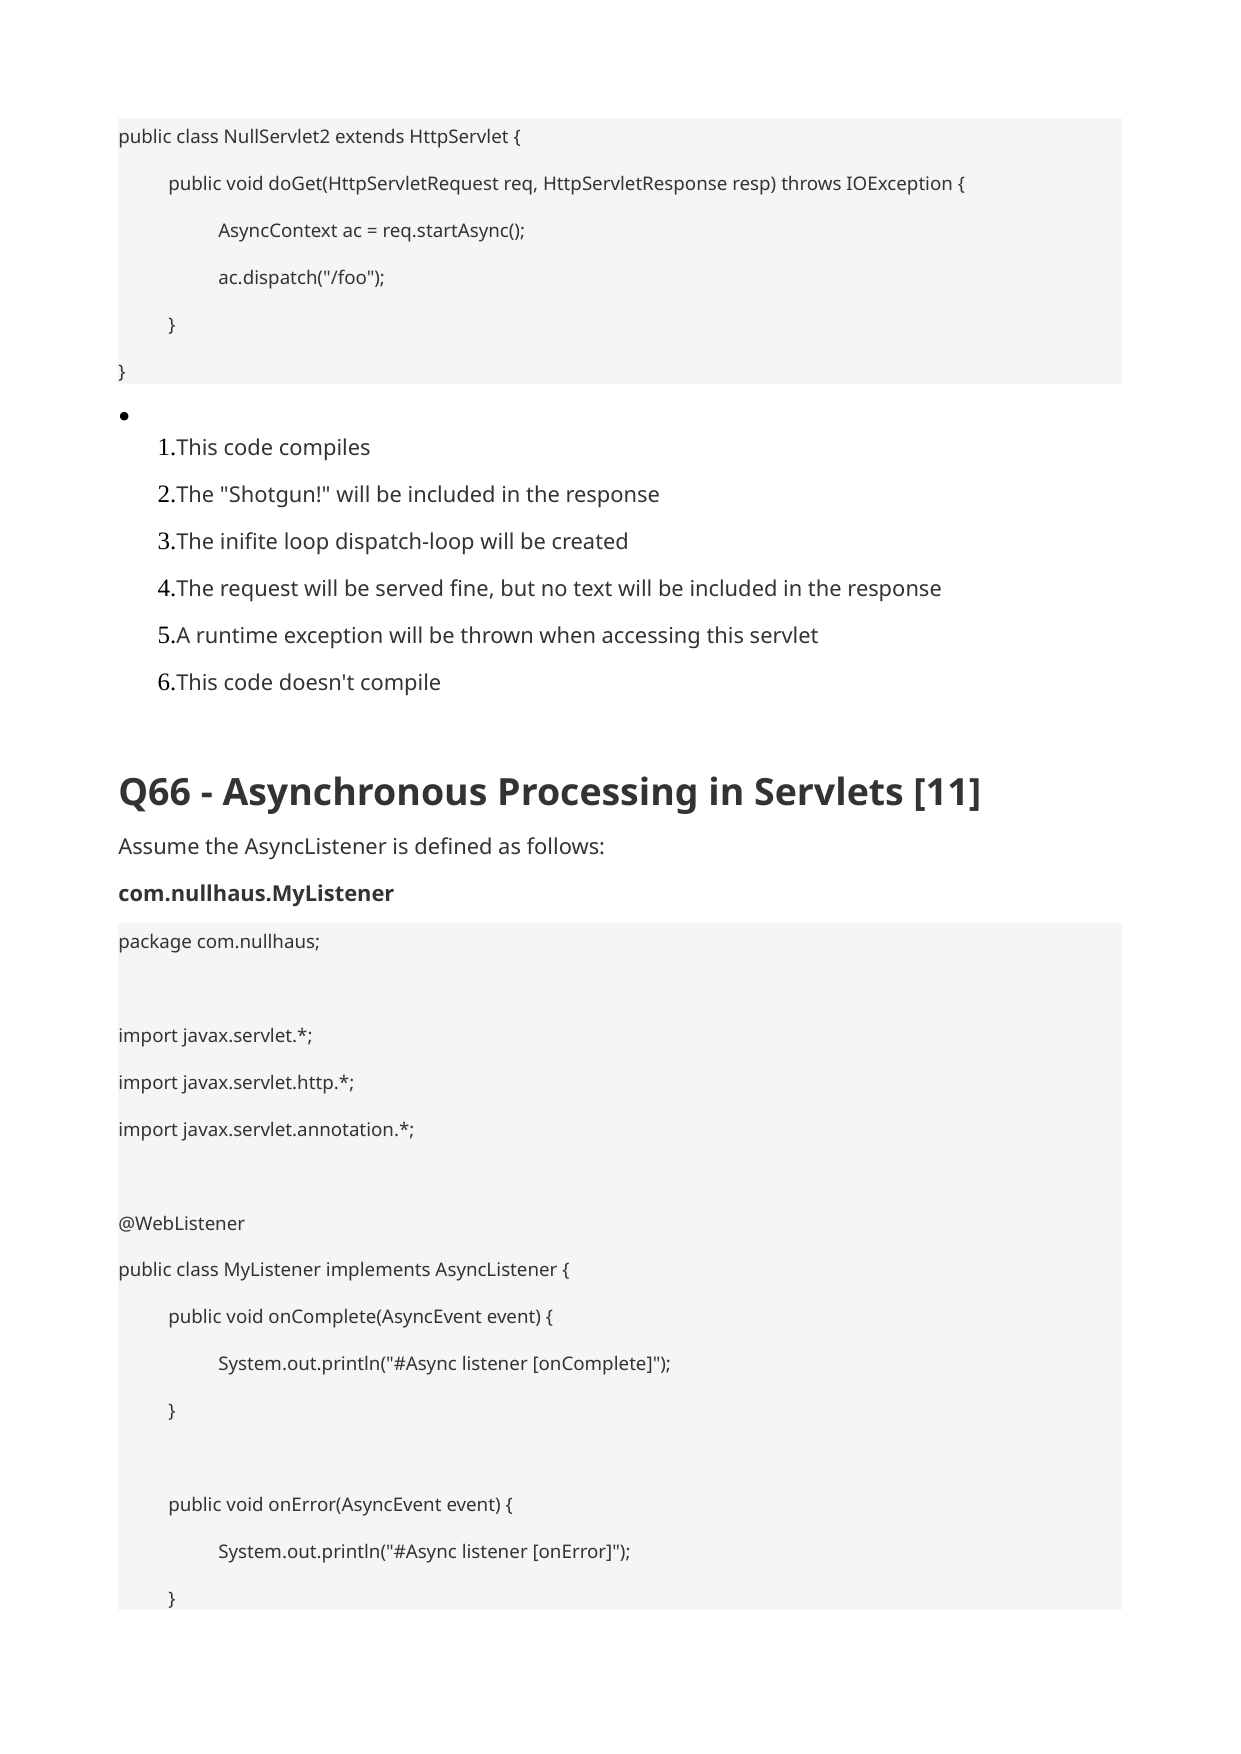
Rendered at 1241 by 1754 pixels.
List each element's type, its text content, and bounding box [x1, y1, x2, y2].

text import javax.servlet.http.*; [118, 1063, 1122, 1095]
text public class MyListener implements AsyncListener { [118, 1251, 1122, 1282]
text com.nullhaus.MyListener [118, 876, 1122, 907]
text public class NullServlet2 extends HttpServlet { [118, 118, 1122, 149]
text import javax.servlet.annotation.*; [118, 1110, 1122, 1142]
text } [118, 352, 1122, 384]
list This code compiles [157, 431, 1122, 462]
text public void onError(AsyncEvent event) { [118, 1485, 1122, 1517]
text public void onComplete(AsyncEvent event) { [118, 1298, 1122, 1329]
text AsyncContext ac = req.startAsync(); [118, 212, 1122, 243]
text } [118, 306, 1122, 337]
text System.out.println("#Async listener [onComplete]"); [118, 1345, 1122, 1376]
list The "Shotgun!" will be included in the response [157, 477, 1122, 509]
text System.out.println("#Async listener [onError]"); [118, 1532, 1122, 1563]
text } [118, 1392, 1122, 1423]
text public void doGet(HttpServletRequest req, HttpServletResponse resp) throws IOException { [118, 165, 1122, 196]
text Q66 - Asynchronous Processing in Servlets [11] [118, 766, 1122, 817]
list This code doesn't compile [157, 665, 1122, 696]
text ac.dispatch("/foo"); [118, 259, 1122, 290]
text Assume the AsyncListener is defined as follows: [118, 829, 1122, 860]
text import javax.servlet.*; [118, 1017, 1122, 1048]
list A runtime exception will be thrown when accessing this servlet [157, 618, 1122, 649]
list The request will be served fine, but no text will be included in the response [157, 571, 1122, 602]
text @WebListener [118, 1204, 1122, 1235]
text package com.nullhaus; [118, 923, 1122, 954]
text } [118, 1579, 1122, 1610]
list The inifite loop dispatch-loop will be created [157, 524, 1122, 556]
